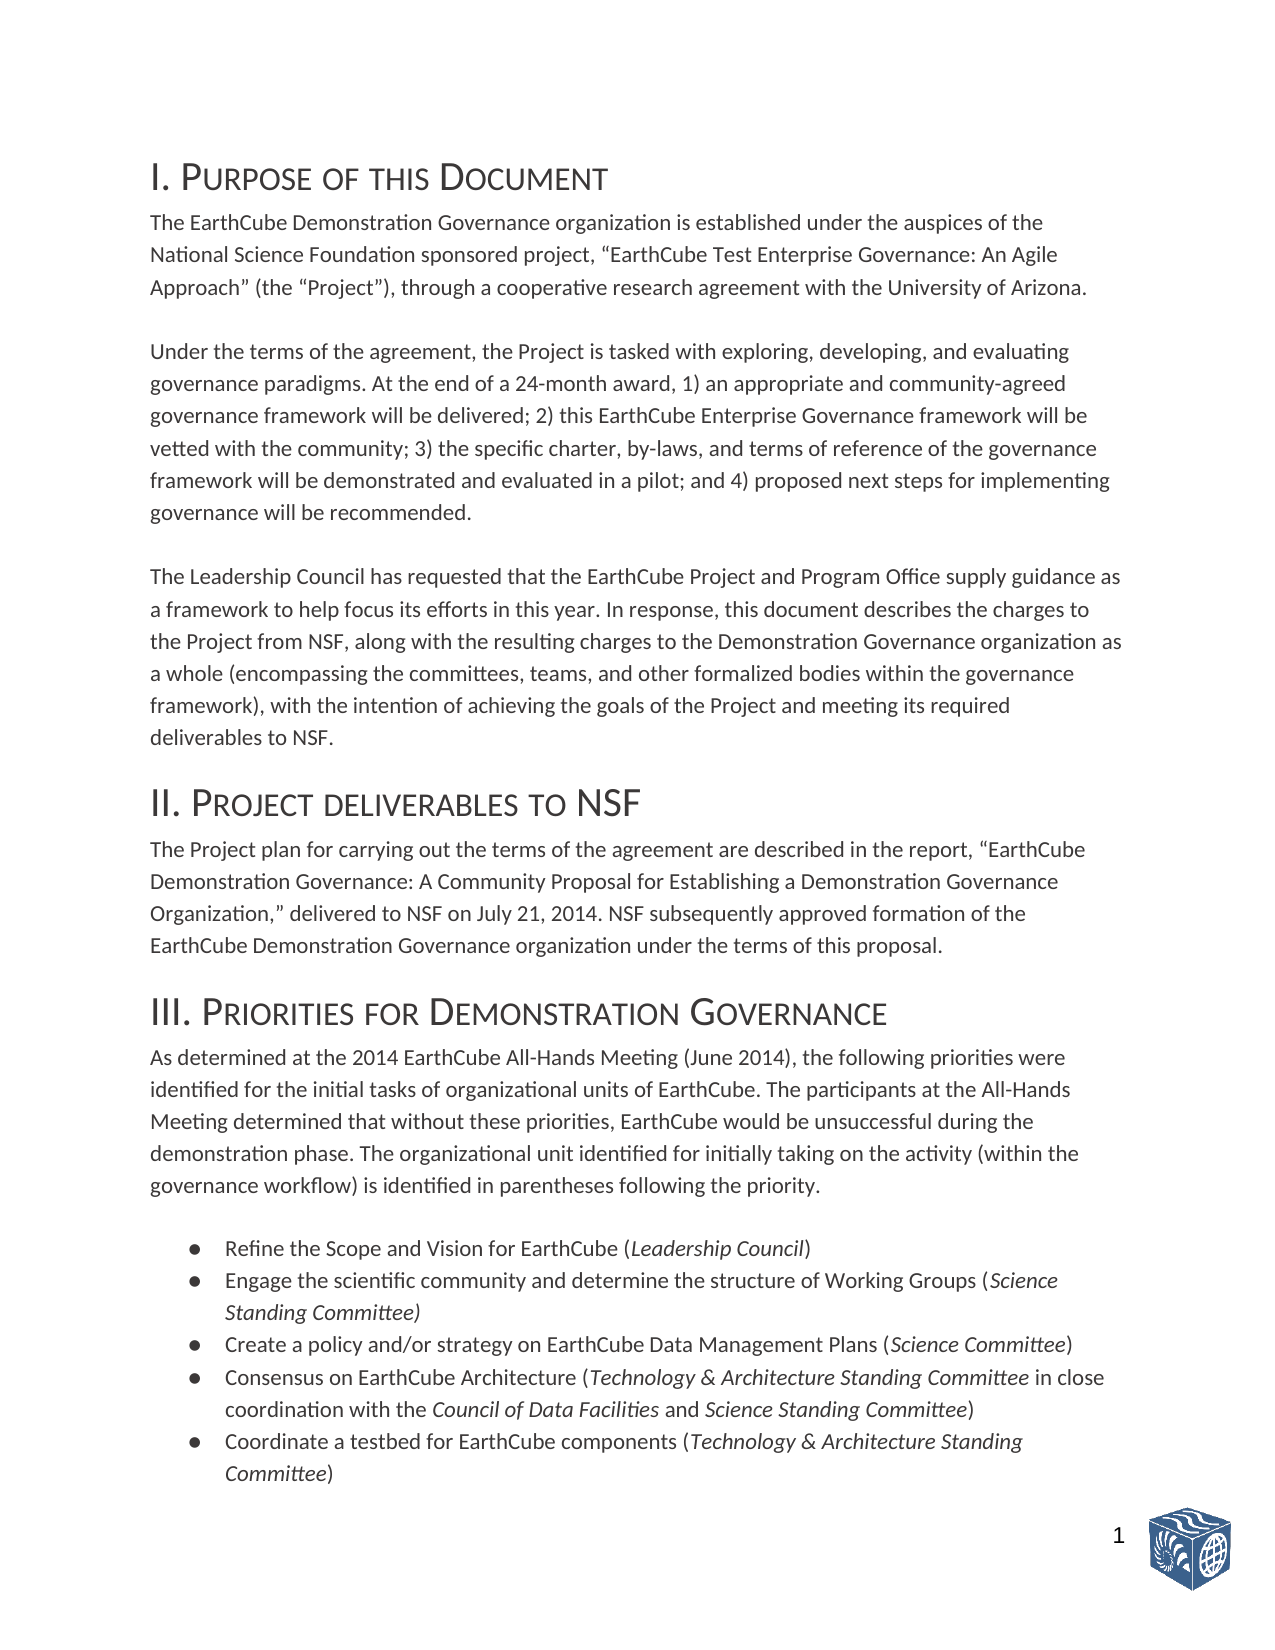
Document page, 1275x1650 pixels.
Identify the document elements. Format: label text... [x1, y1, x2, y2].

text The Project plan for carrying out the terms of the agreement are described in the report, “EarthCube Demonstration Governance: A Community Proposal for Establishing a Demonstration Governance Organization,” delivered to NSF on July 21, 2014. NSF subsequently approved formation of the EarthCube Demonstration Governance organization under the terms of this proposal. [150, 835, 1125, 959]
list Engage the scientific community and determine the structure of Working Groups (Science Standing Committee) [188, 1266, 1125, 1326]
text The EarthCube Demonstration Governance organization is established under the auspices of the National Science Foundation sponsored project, “EarthCube Test Enterprise Governance: An Agile Approach” (the “Project”), through a cooperative research agreement with the University of Arizona. [150, 208, 1125, 301]
list Refine the Scope and Vision for EarthCube (Leadership Council) [188, 1234, 1125, 1262]
subtitle III. Priorities for Demonstration Governance [150, 984, 1125, 1035]
text Under the terms of the agreement, the Project is tasked with exploring, developing, and evaluating governance paradigms. At the end of a 24-month award, 1) an appropriate and community-agreed governance framework will be delivered; 2) this EarthCube Enterprise Governance framework will be vetted with the community; 3) the specific charter, by-laws, and terms of reference of the governance framework will be demonstrated and evaluated in a pilot; and 4) proposed next steps for implementing governance will be recommended. [150, 337, 1125, 526]
text The Leadership Council has requested that the EarthCube Project and Program Office supply guidance as a framework to help focus its efforts in this year. In response, this document describes the charges to the Project from NSF, along with the resulting charges to the Demonstration Governance organization as a whole (encompassing the committees, teams, and other formalized bodies within the governance framework), with the intention of achieving the goals of the Project and meeting its required deliverables to NSF. [150, 562, 1125, 751]
picture [1144, 1502, 1235, 1593]
list Consensus on EarthCube Architecture (Technology & Architecture Standing Committee in close coordination with the Council of Data Facilities and Science Standing Committee) [188, 1363, 1125, 1423]
text As determined at the 2014 EarthCube All-Hands Meeting (June 2014), the following priorities were identified for the initial tasks of organizational units of EarthCube. The participants at the All-Hands Meeting determined that without these priorities, EarthCube would be unsuccessful during the demonstration phase. The organizational unit identified for initially taking on the activity (within the governance workflow) is identified in parentheses following the priority. [150, 1043, 1125, 1200]
list Create a policy and/or strategy on EarthCube Data Management Plans (Science Committee) [188, 1331, 1125, 1359]
text I. Purpose of this Document [150, 150, 1125, 201]
subtitle II. Project deliverables to NSF [150, 776, 1125, 827]
list Coordinate a testbed for EarthCube components (Technology & Architecture Standing Committee) [188, 1427, 1125, 1487]
